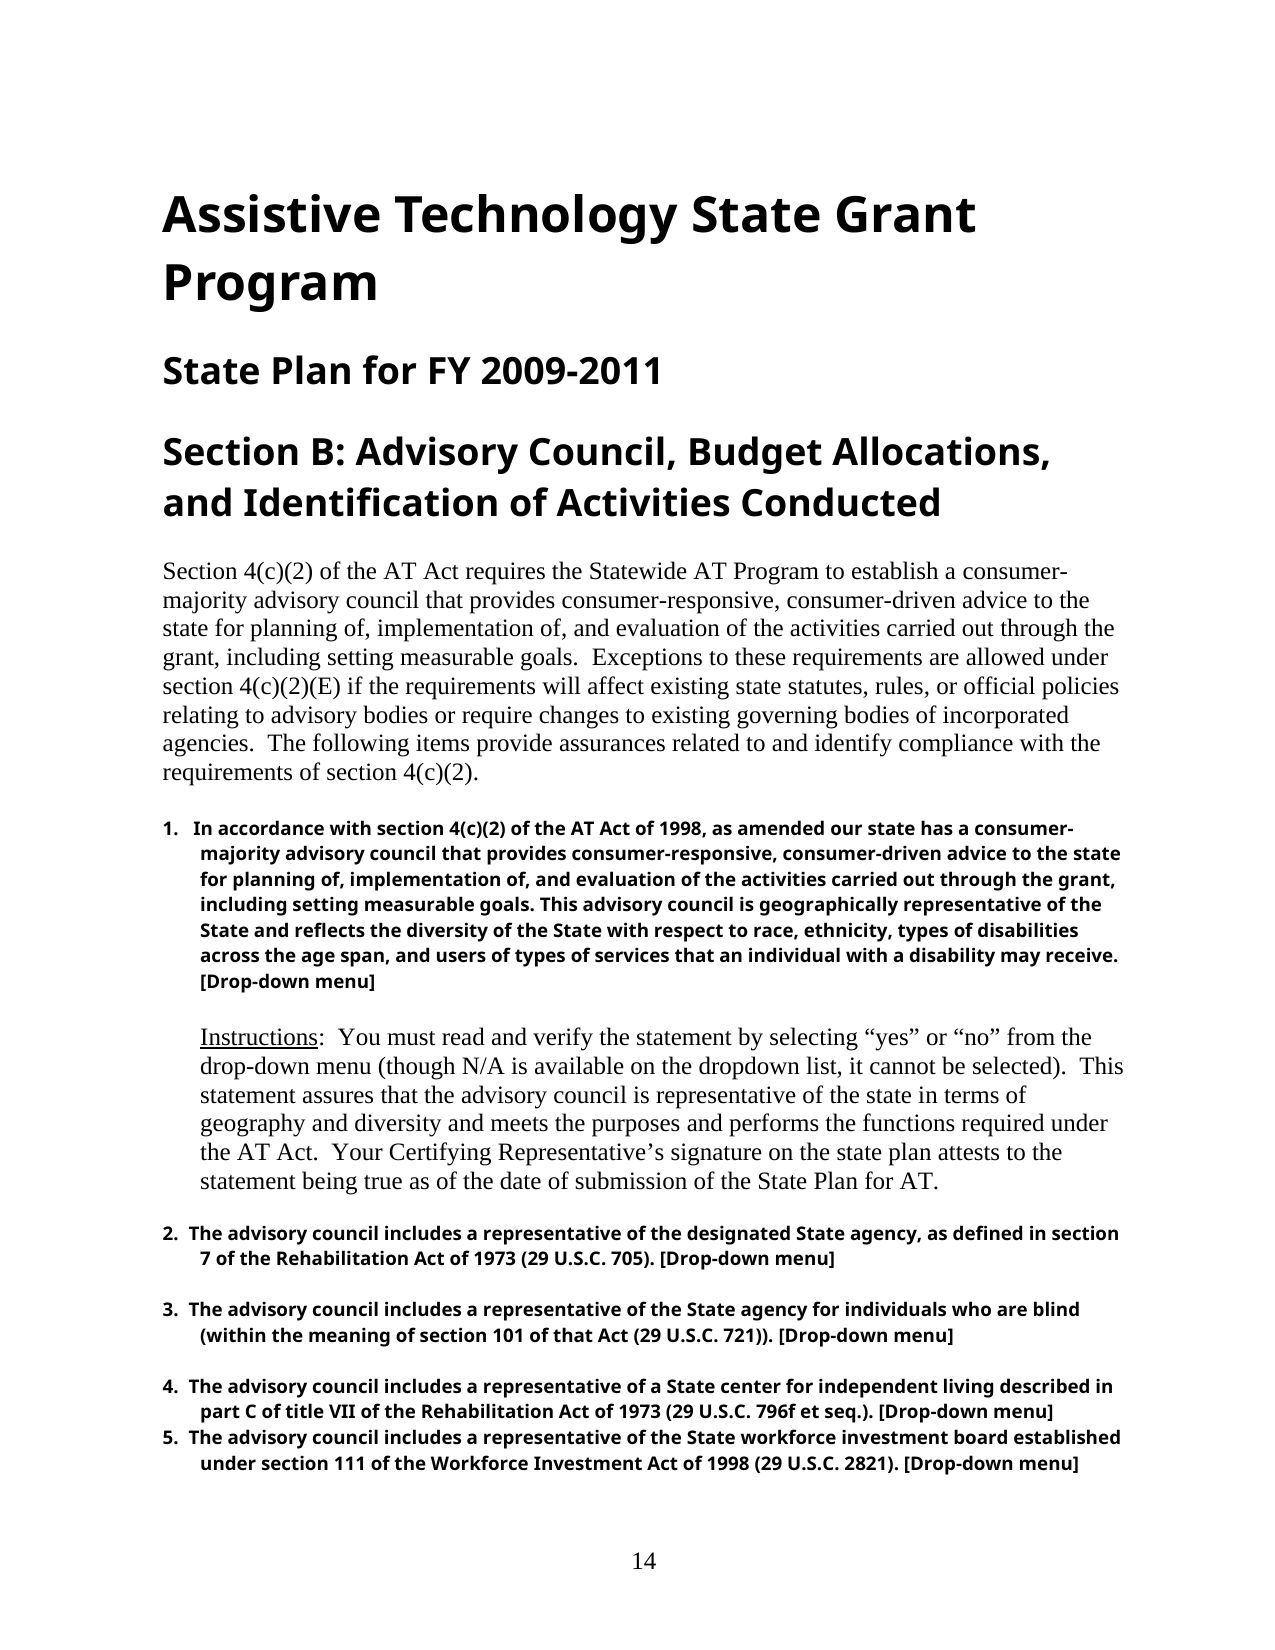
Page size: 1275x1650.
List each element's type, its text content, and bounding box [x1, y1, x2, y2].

text Instructions: You must read and verify the statement by selecting “yes” or “no” from the drop-down menu (though N/A is available on the dropdown list, it cannot be selected). This statement assures that the advisory council is representative of the state in terms of geography and diversity and meets the purposes and performs the functions required under the AT Act. Your Certifying Representative’s signature on the state plan attests to the statement being true as of the date of submission of the State Plan for AT. [200, 1022, 1125, 1195]
text 5. The advisory council includes a representative of the State workforce investment board established under section 111 of the Workforce Investment Act of 1998 (29 U.S.C. 2821). [Drop-down menu] [162, 1424, 1125, 1475]
text 4. The advisory council includes a representative of a State center for independent living described in part C of title VII of the Rehabilitation Act of 1973 (29 U.S.C. 796f et seq.). [Drop-down menu] [162, 1373, 1125, 1424]
subtitle Section B: Advisory Council, Budget Allocations, and Identification of Activities Conducted [162, 425, 1125, 527]
text 1. In accordance with section 4(c)(2) of the AT Act of 1998, as amended our state has a consumer-majority advisory council that provides consumer-responsive, consumer-driven advice to the state for planning of, implementation of, and evaluation of the activities carried out through the grant, including setting measurable goals. This advisory council is geographically representative of the State and reflects the diversity of the State with respect to race, ethnicity, types of disabilities across the age span, and users of types of services that an individual with a disability may receive. [Drop-down menu] [162, 815, 1125, 993]
text 3. The advisory council includes a representative of the State agency for individuals who are blind (within the meaning of section 101 of that Act (29 U.S.C. 721)). [Drop-down menu] [162, 1297, 1125, 1348]
text 2. The advisory council includes a representative of the designated State agency, as defined in section 7 of the Rehabilitation Act of 1973 (29 U.S.C. 705). [Drop-down menu] [162, 1220, 1125, 1271]
text Section 4(c)(2) of the AT Act requires the Statewide AT Program to establish a consumer-majority advisory council that provides consumer-responsive, consumer-driven advice to the state for planning of, implementation of, and evaluation of the activities carried out through the grant, including setting measurable goals. Exceptions to these requirements are allowed under section 4(c)(2)(E) if the requirements will affect existing state statutes, rules, or official policies relating to advisory bodies or require changes to existing governing bodies of incorporated agencies. The following items provide assurances related to and identify compliance with the requirements of section 4(c)(2). [162, 556, 1137, 786]
subtitle State Plan for FY 2009-2011 [162, 344, 1125, 396]
subtitle Assistive Technology State Grant Program [162, 179, 1125, 315]
